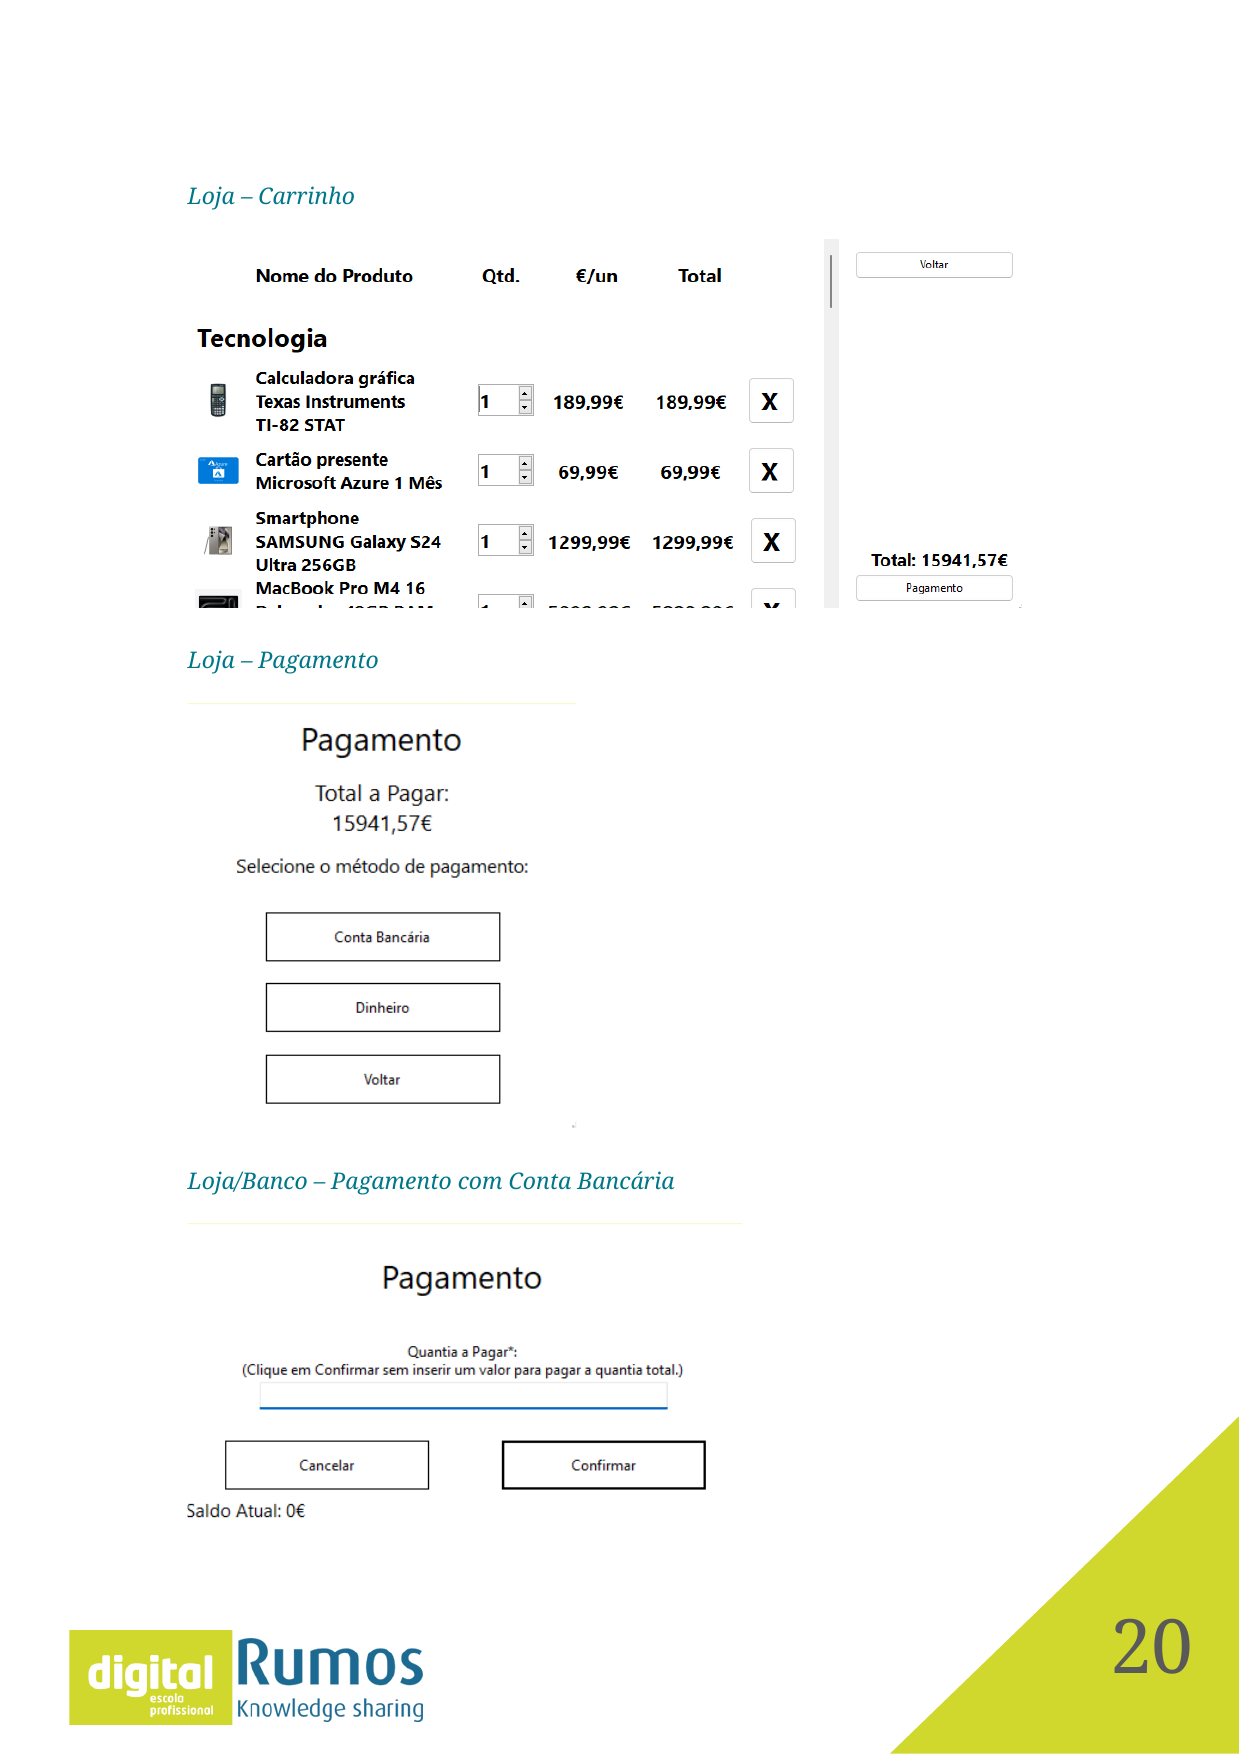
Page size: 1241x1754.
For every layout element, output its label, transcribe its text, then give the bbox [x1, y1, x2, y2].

picture [187, 703, 577, 1129]
subtitle Loja – Pagamento [187, 644, 1053, 675]
picture [187, 1223, 743, 1522]
picture [187, 239, 1022, 608]
picture [69, 1630, 426, 1725]
subtitle Loja – Carrinho [187, 180, 1053, 211]
subtitle Loja/Banco – Pagamento com Conta Bancária [187, 1164, 1053, 1196]
